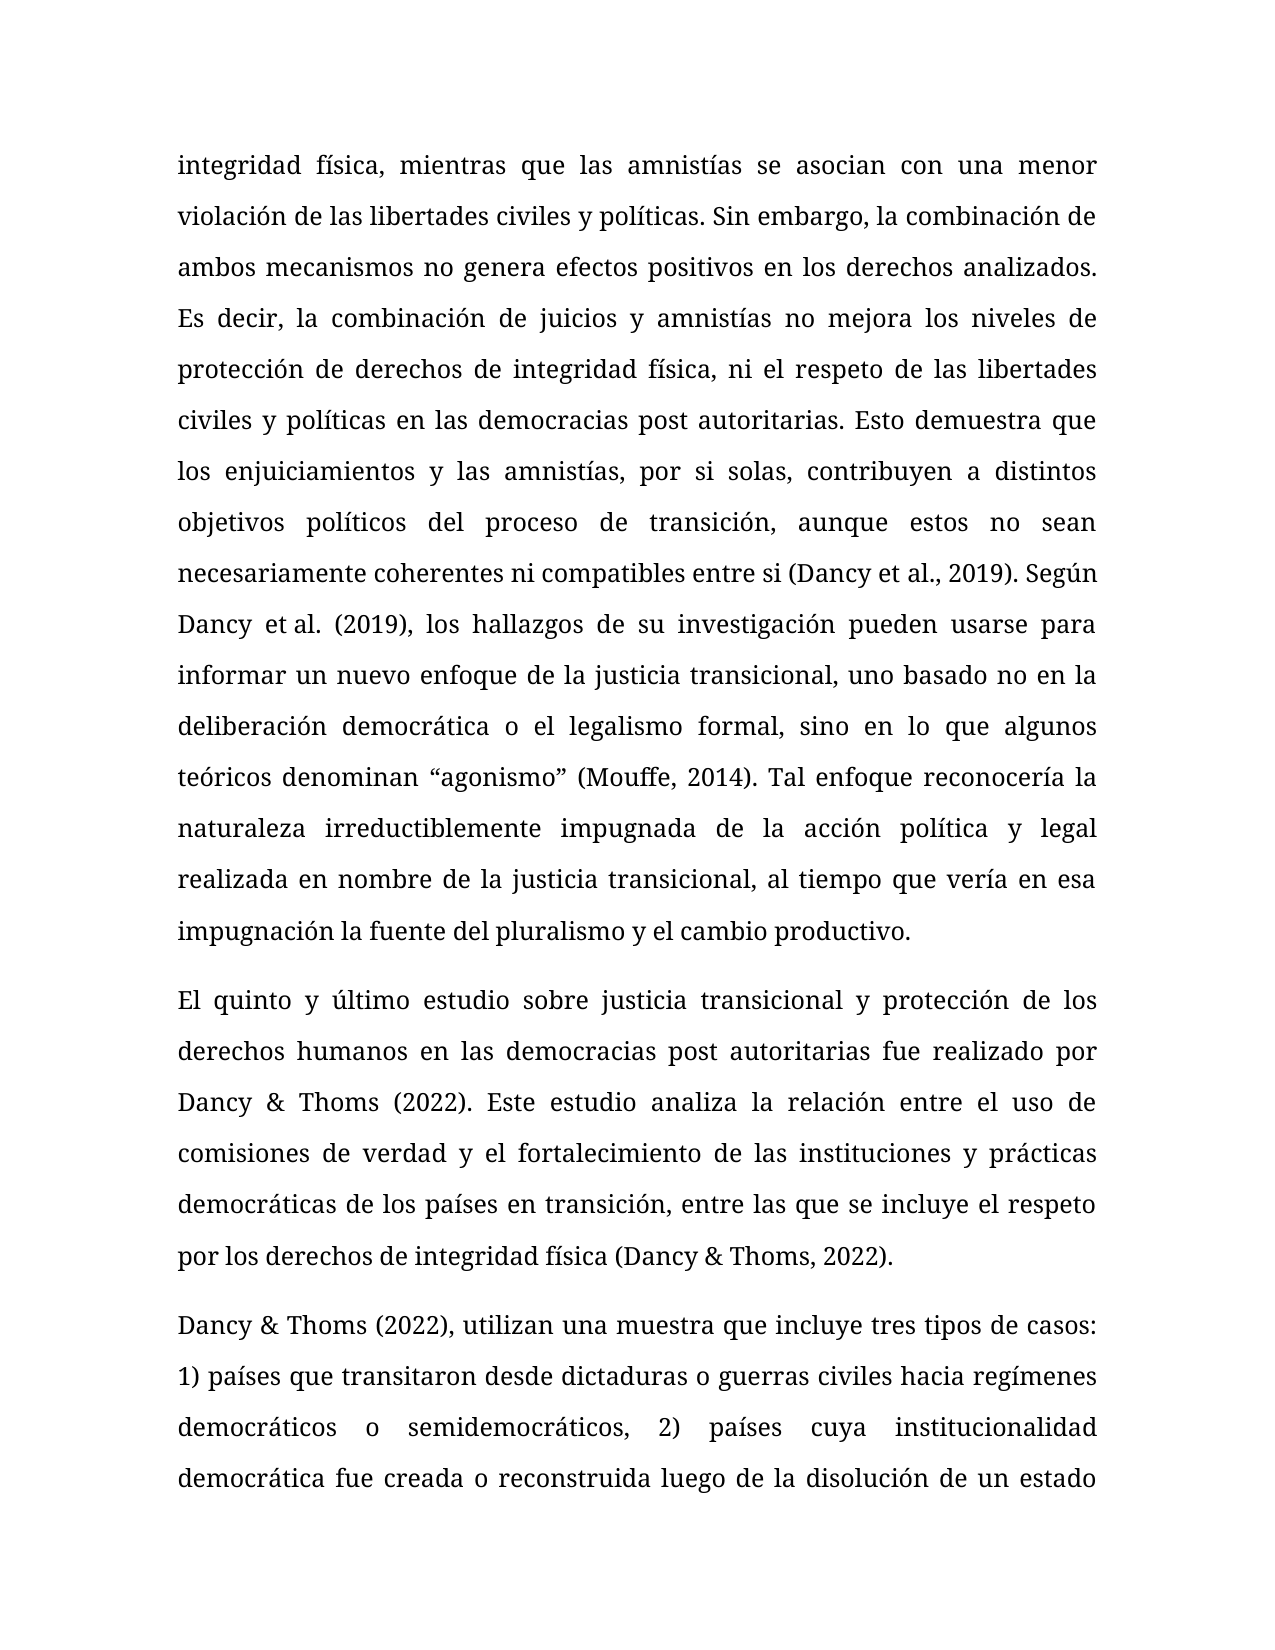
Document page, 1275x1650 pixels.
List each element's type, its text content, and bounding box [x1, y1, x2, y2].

text El quinto y último estudio sobre justicia transicional y protección de los derechos humanos en las democracias post autoritarias fue realizado por Dancy & Thoms (2022). Este estudio analiza la relación entre el uso de comisiones de verdad y el fortalecimiento de las instituciones y prácticas democráticas de los países en transición, entre las que se incluye el respeto por los derechos de integridad física (Dancy & Thoms, 2022). [177, 983, 1098, 1272]
